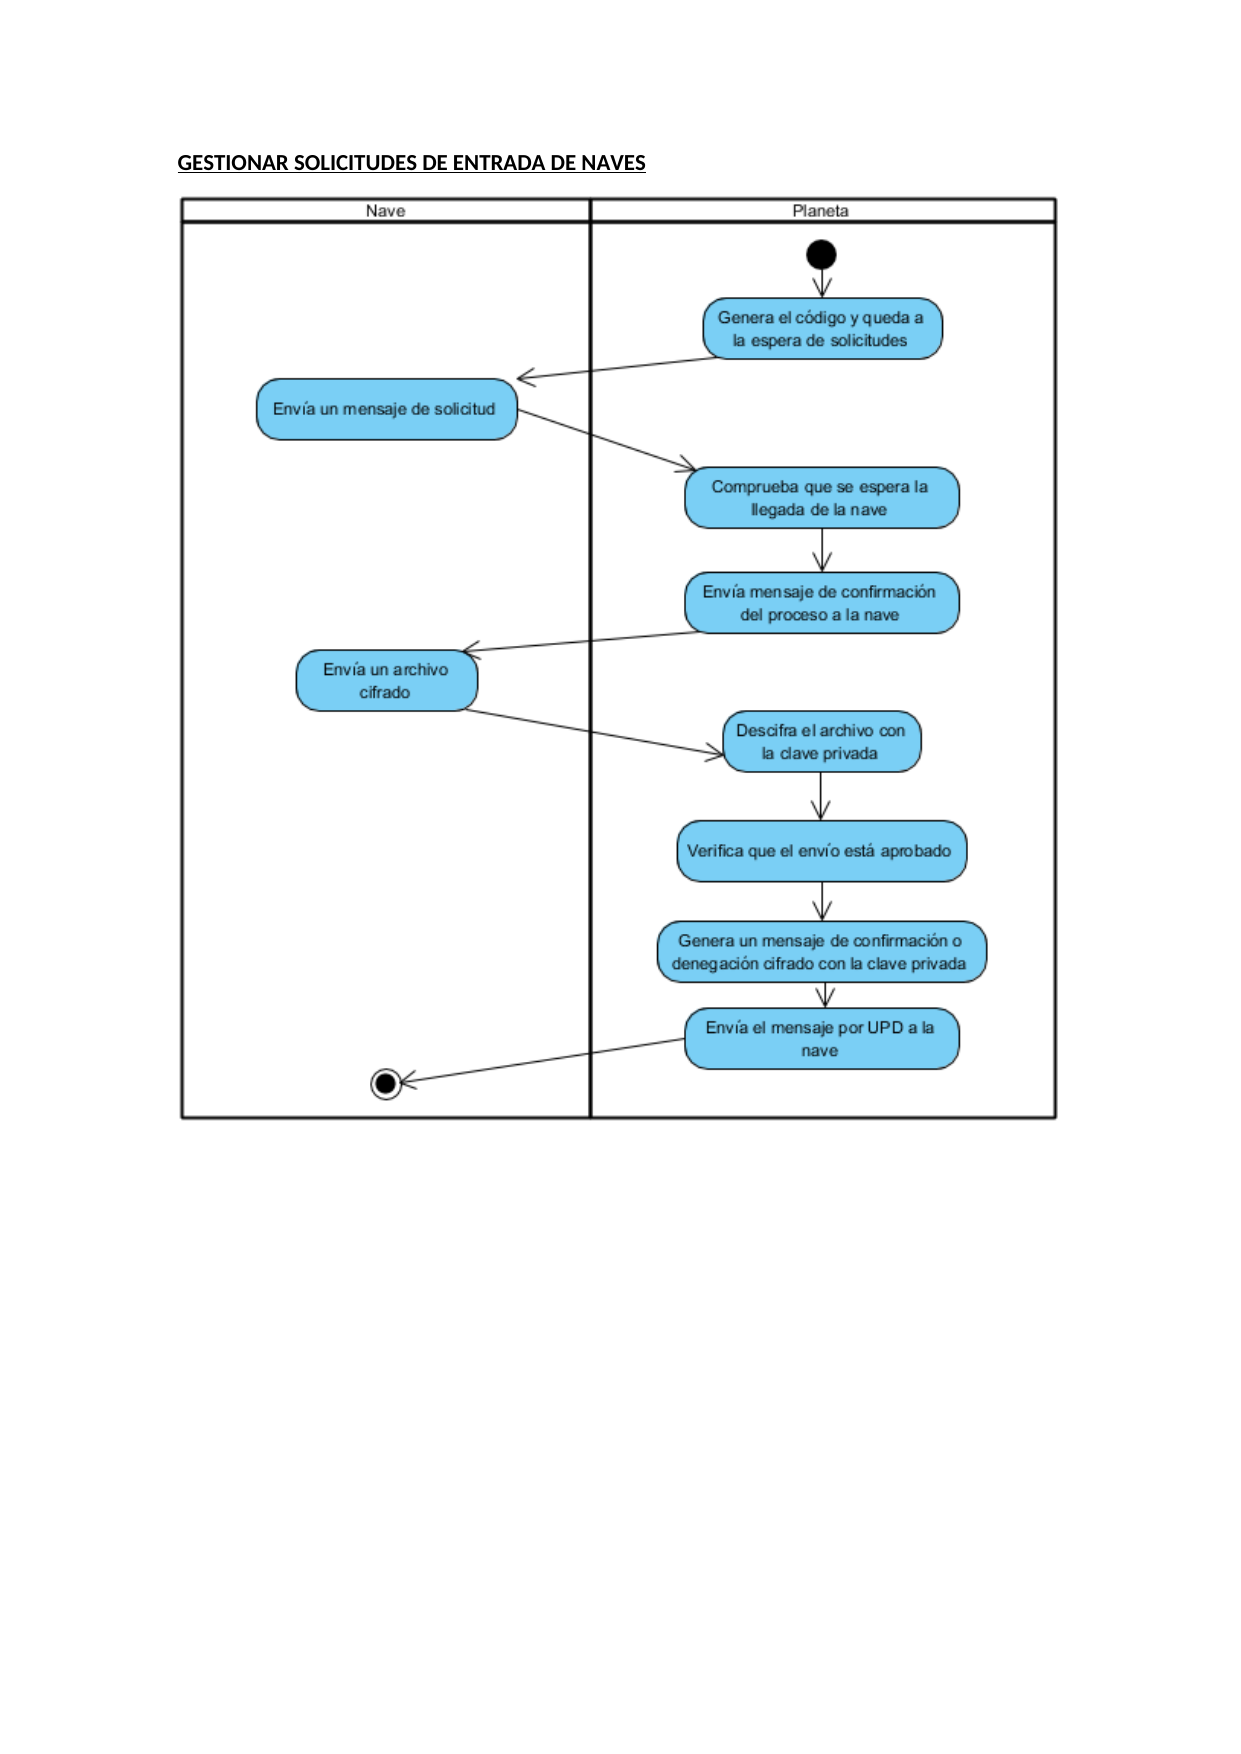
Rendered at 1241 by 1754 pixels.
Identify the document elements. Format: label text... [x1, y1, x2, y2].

text GESTIONAR SOLICITUDES DE ENTRADA DE NAVES [177, 148, 1063, 176]
picture [177, 194, 1063, 1125]
